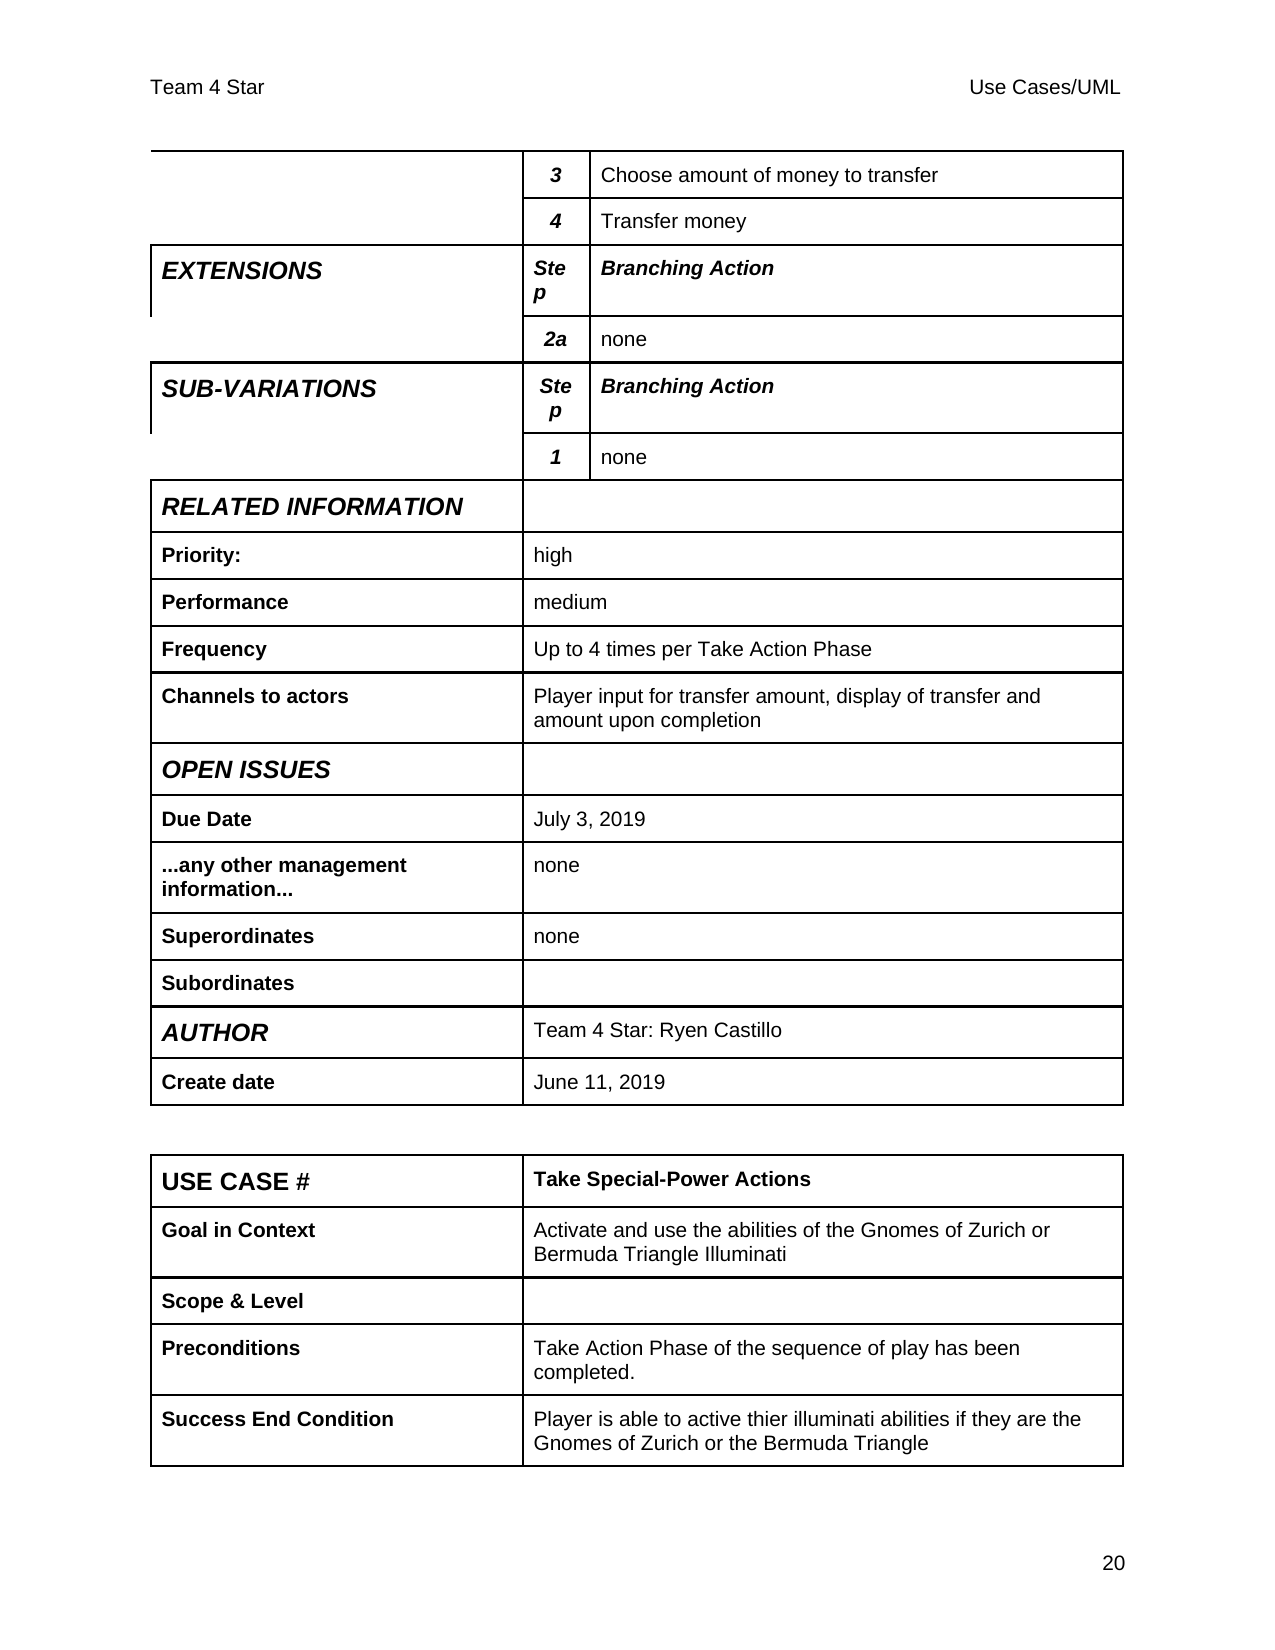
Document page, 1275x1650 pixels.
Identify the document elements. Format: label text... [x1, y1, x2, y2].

table_cell none [524, 914, 1122, 958]
table_cell ...any other management information... [152, 843, 522, 912]
table_cell [524, 481, 1122, 531]
table_cell Subordinates [152, 961, 522, 1005]
table_cell Take Action Phase of the sequence of play has been completed. [524, 1325, 1122, 1394]
table_cell Team 4 Star: Ryen Castillo [524, 1008, 1122, 1057]
table_cell Performance [152, 580, 522, 624]
table_cell Choose amount of money to transfer [591, 152, 1122, 197]
table_cell 3 [524, 152, 589, 197]
table_cell Priority: [152, 533, 522, 578]
table_cell 2a [524, 317, 589, 361]
table_cell 4 [524, 199, 589, 244]
table_cell Branching Action [591, 246, 1122, 314]
table_cell Step [524, 246, 589, 314]
table_cell Channels to actors [152, 674, 522, 742]
table_cell Success End Condition [152, 1396, 522, 1465]
table_cell EXTENSIONS [151, 246, 522, 361]
table_cell RELATED INFORMATION [152, 481, 522, 531]
table_cell Preconditions [152, 1325, 522, 1394]
table_cell Activate and use the abilities of the Gnomes of Zurich or Bermuda Triangle Illuminati [524, 1208, 1122, 1276]
table_cell AUTHOR [152, 1008, 522, 1057]
table_header USE CASE # [152, 1156, 522, 1206]
table_cell Transfer money [591, 199, 1122, 244]
table_cell Superordinates [152, 914, 522, 958]
table_cell Due Date [152, 796, 522, 841]
table_cell SUB-VARIATIONS [151, 364, 522, 479]
table_cell Player is able to active thier illuminati abilities if they are the Gnomes of Zurich or the Bermuda Triangle [524, 1396, 1122, 1465]
table_cell June 11, 2019 [524, 1059, 1122, 1104]
table_header Take Special-Power Actions [524, 1156, 1122, 1206]
table_cell none [524, 843, 1122, 912]
table_cell [524, 744, 1122, 794]
table_cell [524, 961, 1122, 1005]
table_cell Branching Action [591, 364, 1122, 432]
table_cell Goal in Context [152, 1208, 522, 1276]
table_cell high [524, 533, 1122, 578]
table_cell Player input for transfer amount, display of transfer and amount upon completion [524, 674, 1122, 742]
table_cell Step [524, 364, 589, 432]
table_cell OPEN ISSUES [152, 744, 522, 794]
table_cell Create date [152, 1059, 522, 1104]
table_cell 1 [524, 434, 589, 479]
table_cell Frequency [152, 627, 522, 671]
table_cell Scope & Level [152, 1279, 522, 1323]
table_cell [524, 1279, 1122, 1323]
table_cell none [591, 434, 1122, 479]
table_cell none [591, 317, 1122, 361]
table_cell medium [524, 580, 1122, 624]
table_cell July 3, 2019 [524, 796, 1122, 841]
table_cell Up to 4 times per Take Action Phase [524, 627, 1122, 671]
